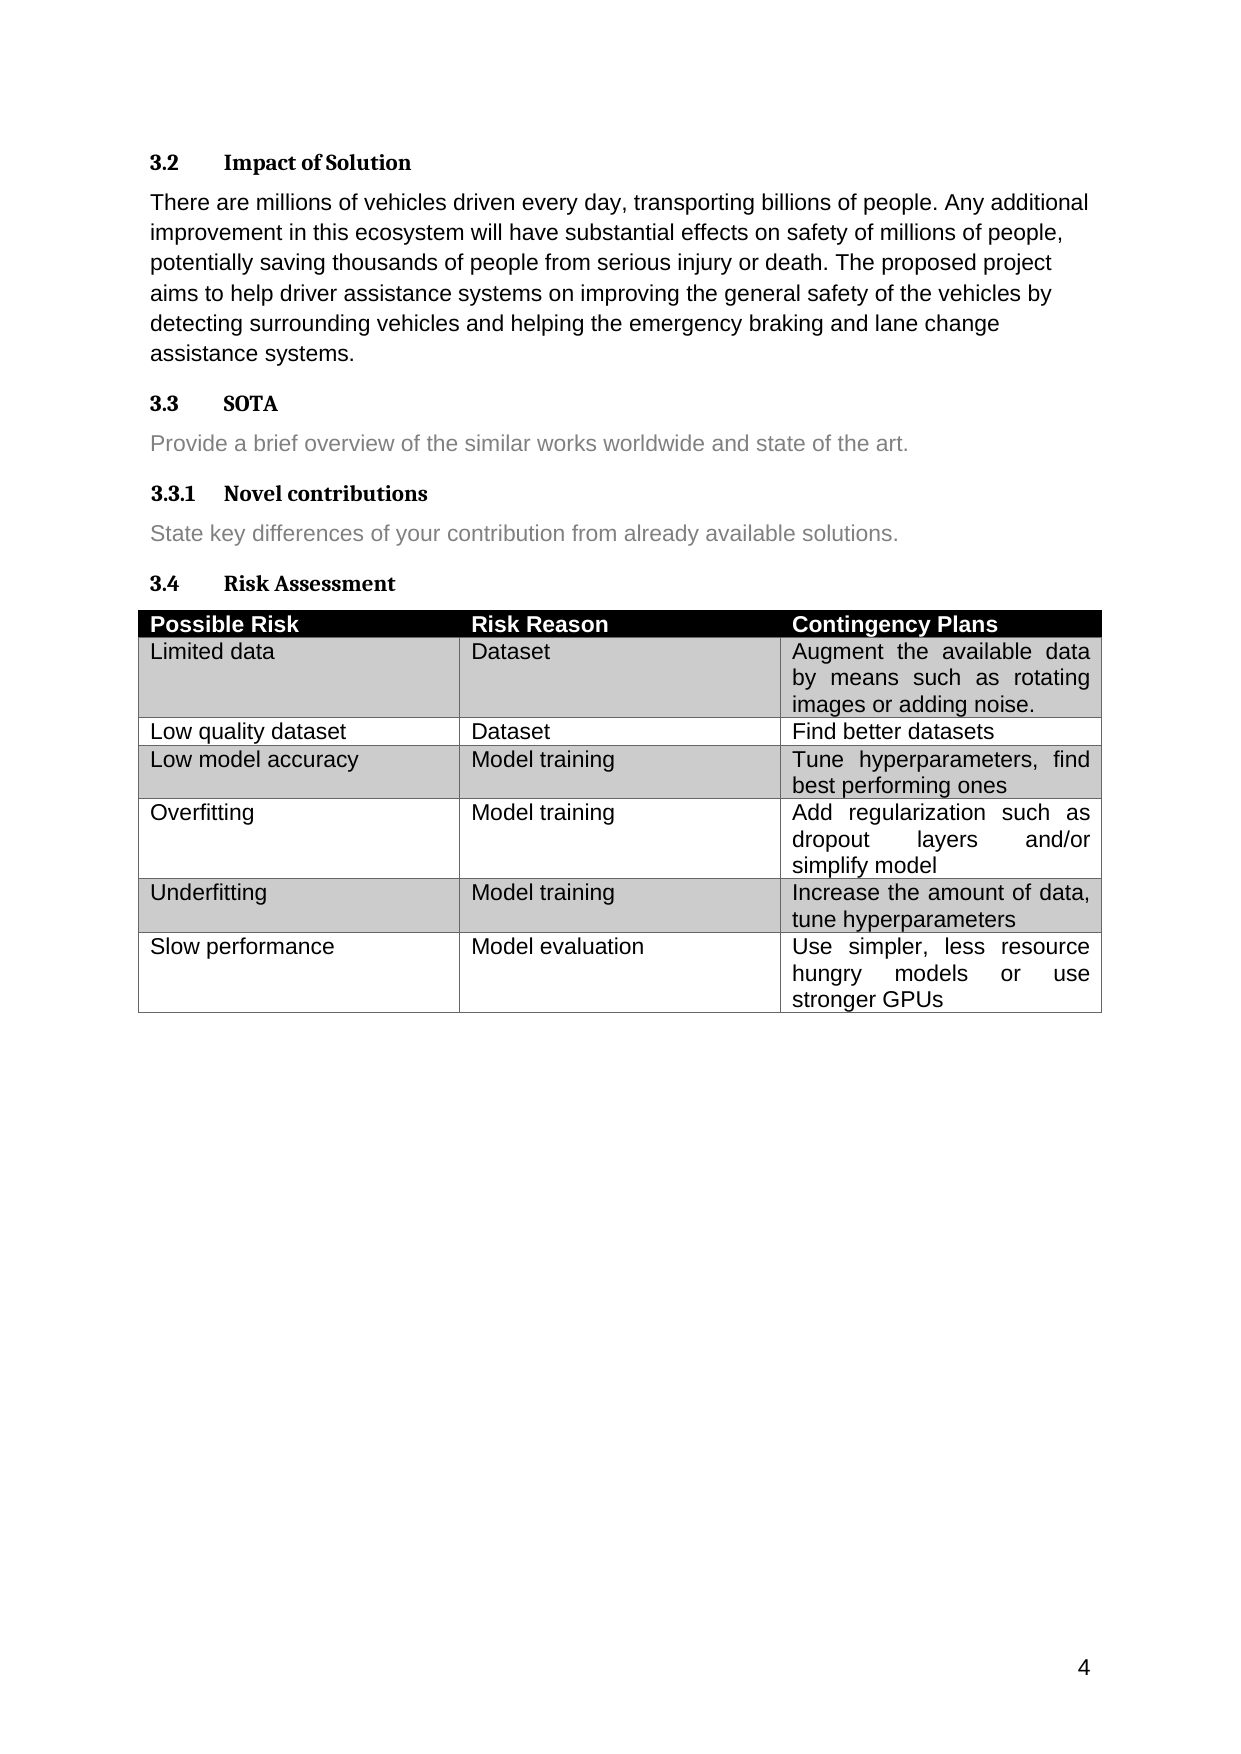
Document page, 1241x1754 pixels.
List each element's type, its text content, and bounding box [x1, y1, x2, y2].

table_cell Dataset [460, 638, 780, 717]
table_cell Model training [460, 799, 780, 878]
subtitle Impact of Solution [150, 150, 1090, 176]
table_cell Model evaluation [460, 933, 780, 1012]
table_cell Augment the available data by means such as rotating images or adding noise. [781, 638, 1101, 717]
text State key differences of your contribution from already available solutions. [150, 520, 1090, 546]
table_cell Use simpler, less resource hungry models or use stronger GPUs [781, 933, 1101, 1012]
table_cell Model training [460, 879, 780, 932]
table_cell Dataset [460, 718, 780, 744]
table_cell Find better datasets [781, 718, 1101, 744]
table_cell Low model accuracy [139, 746, 459, 798]
table_header Contingency Plans [781, 611, 1101, 637]
subtitle Novel contributions [150, 481, 1090, 507]
table_header Risk Reason [460, 611, 780, 637]
table_cell Add regularization such as dropout layers and/or simplify model [781, 799, 1101, 878]
table_cell Tune hyperparameters, find best performing ones [781, 746, 1101, 798]
table_cell Slow performance [139, 933, 459, 1012]
subtitle Risk Assessment [150, 571, 1090, 597]
table_header Possible Risk [139, 611, 459, 637]
table_cell Increase the amount of data, tune hyperparameters [781, 879, 1101, 932]
table_cell Model training [460, 746, 780, 798]
table_cell Overfitting [139, 799, 459, 878]
subtitle SOTA [150, 391, 1090, 417]
table_cell Limited data [139, 638, 459, 717]
table_cell Low quality dataset [139, 718, 459, 744]
table_cell Underfitting [139, 879, 459, 932]
text Provide a brief overview of the similar works worldwide and state of the art. [150, 430, 1090, 456]
text There are millions of vehicles driven every day, transporting billions of people. Any additional improvement in this ecosystem will have substantial effects on safety of millions of people, potentially saving thousands of people from serious injury or death. The proposed project aims to help driver assistance systems on improving the general safety of the vehicles by detecting surrounding vehicles and helping the emergency braking and lane change assistance systems. [150, 189, 1090, 366]
